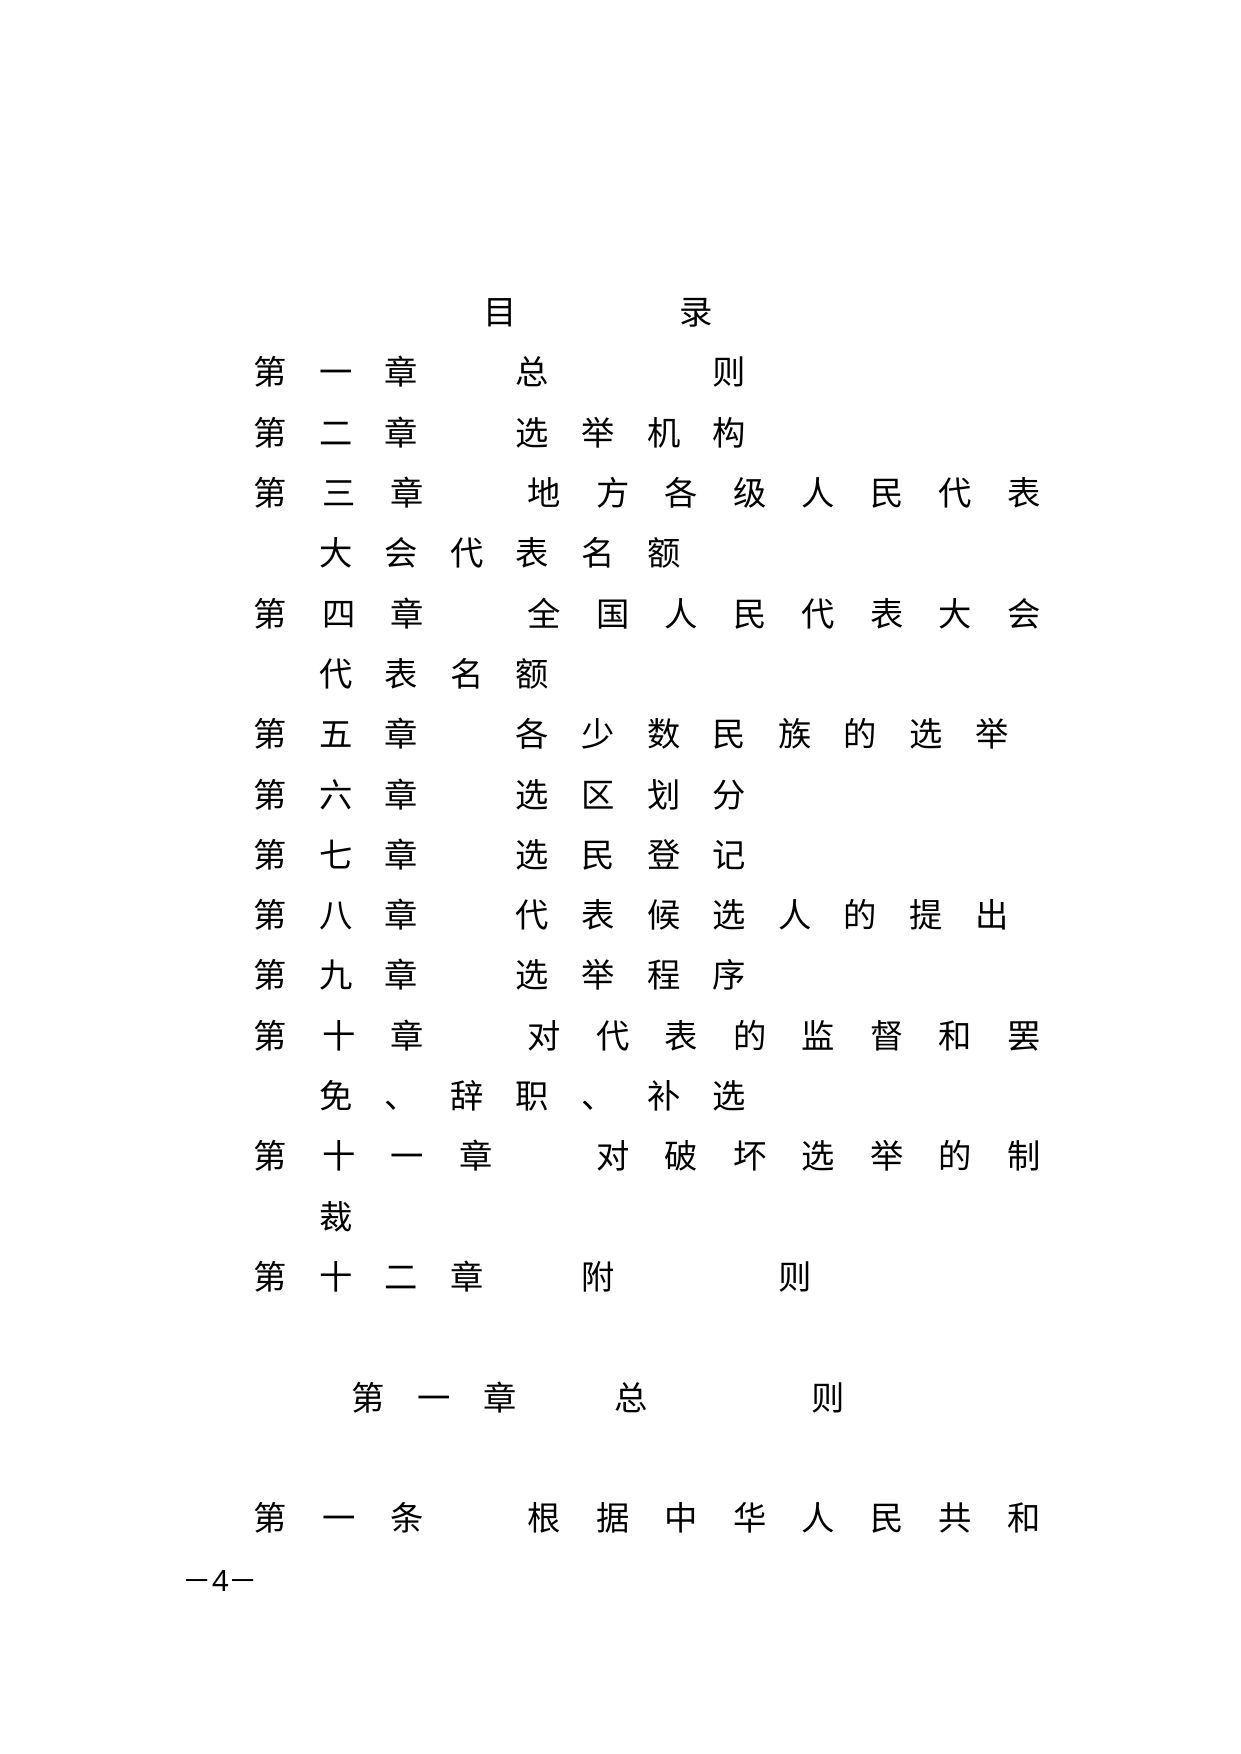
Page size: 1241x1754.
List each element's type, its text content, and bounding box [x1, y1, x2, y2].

text 第一章 总 则 [155, 1365, 1073, 1426]
text 第一条 根据中华人民共和国宪法，制定全国人民代表大会和地方各级人民代表大会选举法。 [155, 1486, 1073, 1546]
text 第三章 地方各级人民代表大会代表名额 [221, 461, 1073, 581]
text 第七章 选民登记 [221, 823, 1073, 883]
text 第六章 选区划分 [221, 762, 1073, 823]
text 第五章 各少数民族的选举 [221, 702, 1073, 762]
text 第八章 代表候选人的提出 [221, 883, 1073, 943]
text 第四章 全国人民代表大会代表名额 [221, 581, 1073, 702]
text 第十一章 对破坏选举的制裁 [221, 1124, 1073, 1245]
text 第二章 选举机构 [221, 400, 1073, 461]
text 第十二章 附 则 [221, 1245, 1073, 1305]
text 第一章 总 则 [221, 340, 1073, 400]
text 第十章 对代表的监督和罢免、辞职、补选 [221, 1003, 1073, 1124]
text 目 录 [155, 280, 1073, 340]
text 第九章 选举程序 [221, 943, 1073, 1003]
